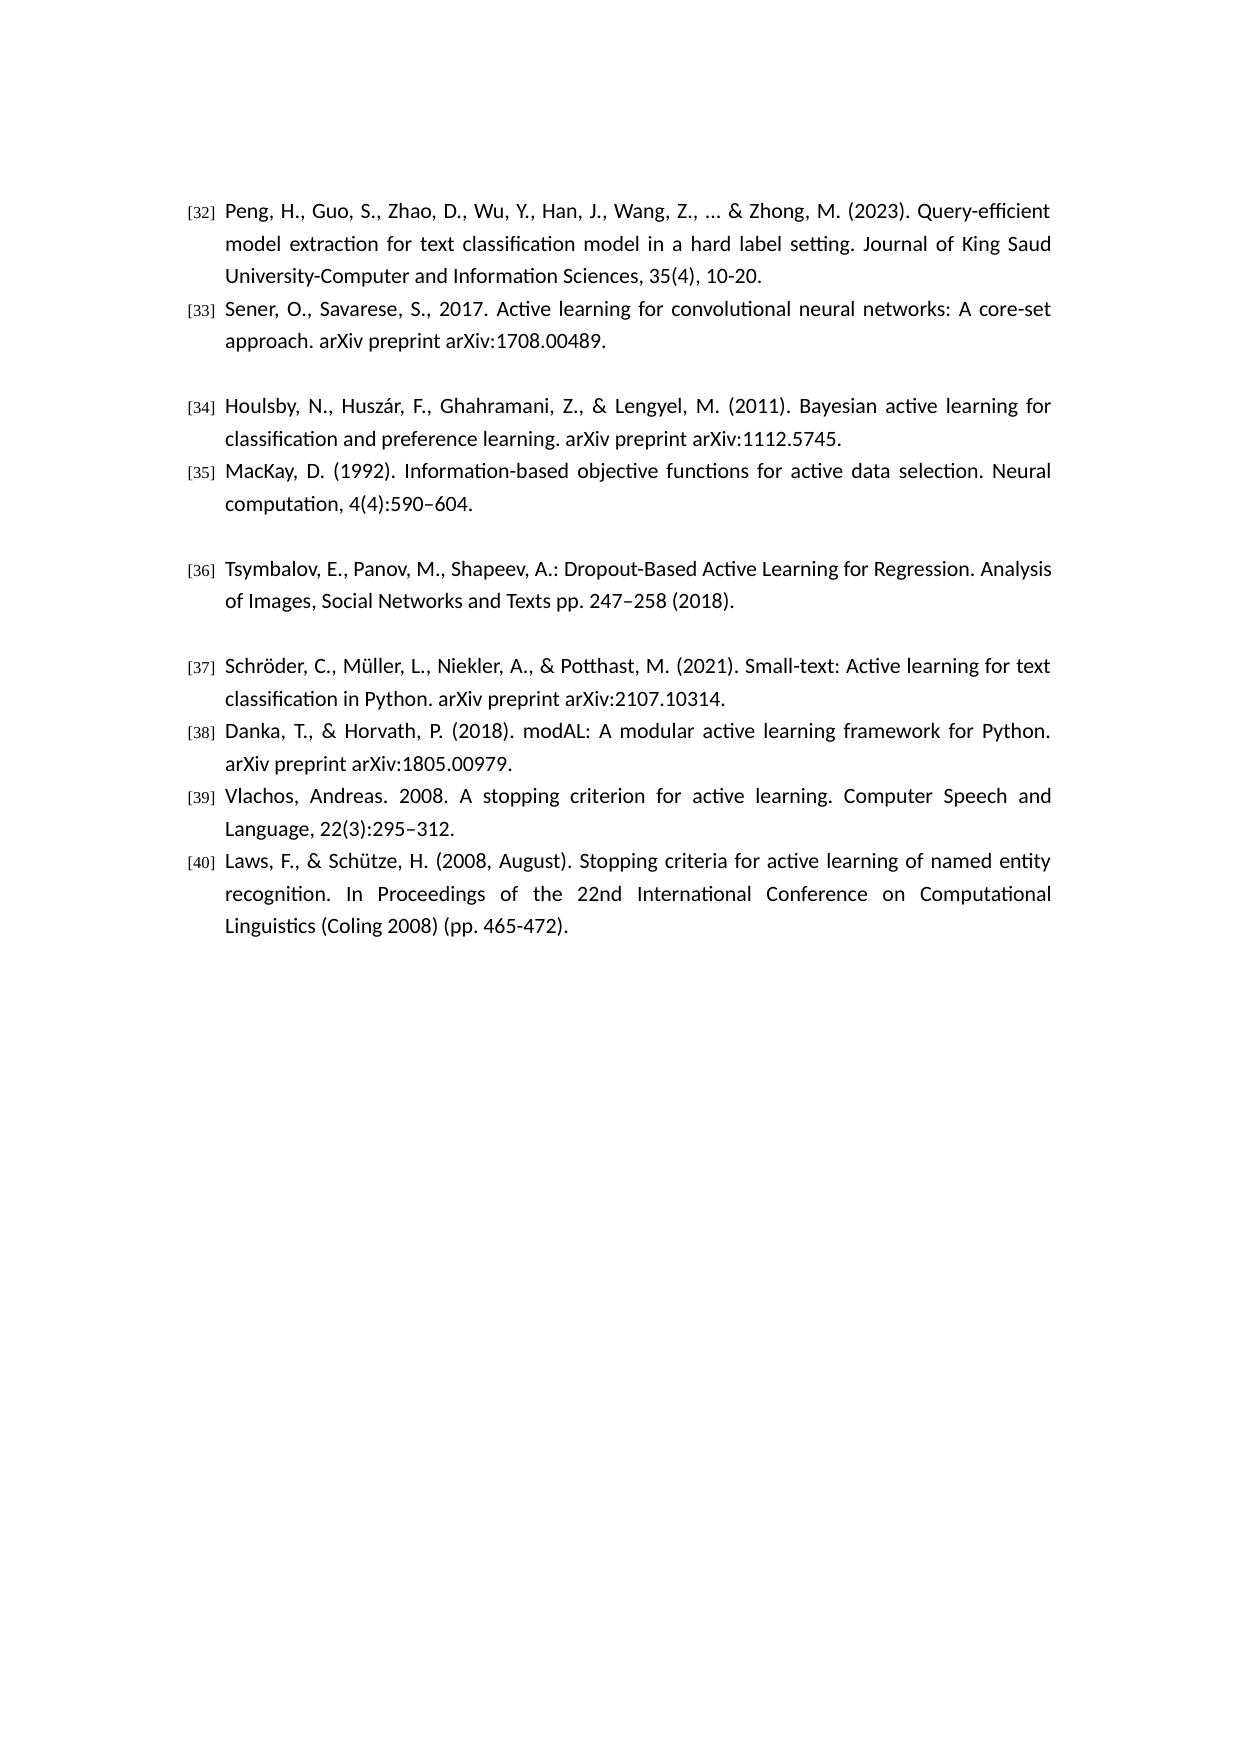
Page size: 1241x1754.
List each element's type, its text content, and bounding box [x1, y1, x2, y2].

text Peng, H., Guo, S., Zhao, D., Wu, Y., Han, J., Wang, Z., ... & Zhong, M. (2023). Query-efficient model extraction for text classification model in a hard label setting. Journal of King Saud University-Computer and Information Sciences, 35(4), 10-20. [187, 194, 1053, 292]
text Vlachos, Andreas. 2008. A stopping criterion for active learning. Computer Speech and Language, 22(3):295–312. [187, 779, 1053, 844]
text Houlsby, N., Huszár, F., Ghahramani, Z., & Lengyel, M. (2011). Bayesian active learning for classification and preference learning. arXiv preprint arXiv:1112.5745. [187, 389, 1053, 454]
text Schröder, C., Müller, L., Niekler, A., & Potthast, M. (2021). Small-text: Active learning for text classification in Python. arXiv preprint arXiv:2107.10314. [187, 649, 1053, 714]
text Laws, F., & Schütze, H. (2008, August). Stopping criteria for active learning of named entity recognition. In Proceedings of the 22nd International Conference on Computational Linguistics (Coling 2008) (pp. 465-472). [187, 844, 1053, 942]
text Tsymbalov, E., Panov, M., Shapeev, A.: Dropout-Based Active Learning for Regression. Analysis of Images, Social Networks and Texts pp. 247–258 (2018). [187, 552, 1053, 617]
text MacKay, D. (1992). Information-based objective functions for active data selection. Neural computation, 4(4):590–604. [187, 454, 1053, 519]
text Danka, T., & Horvath, P. (2018). modAL: A modular active learning framework for Python. arXiv preprint arXiv:1805.00979. [187, 714, 1053, 779]
text Sener, O., Savarese, S., 2017. Active learning for convolutional neural networks: A core-set approach. arXiv preprint arXiv:1708.00489. [187, 292, 1053, 357]
